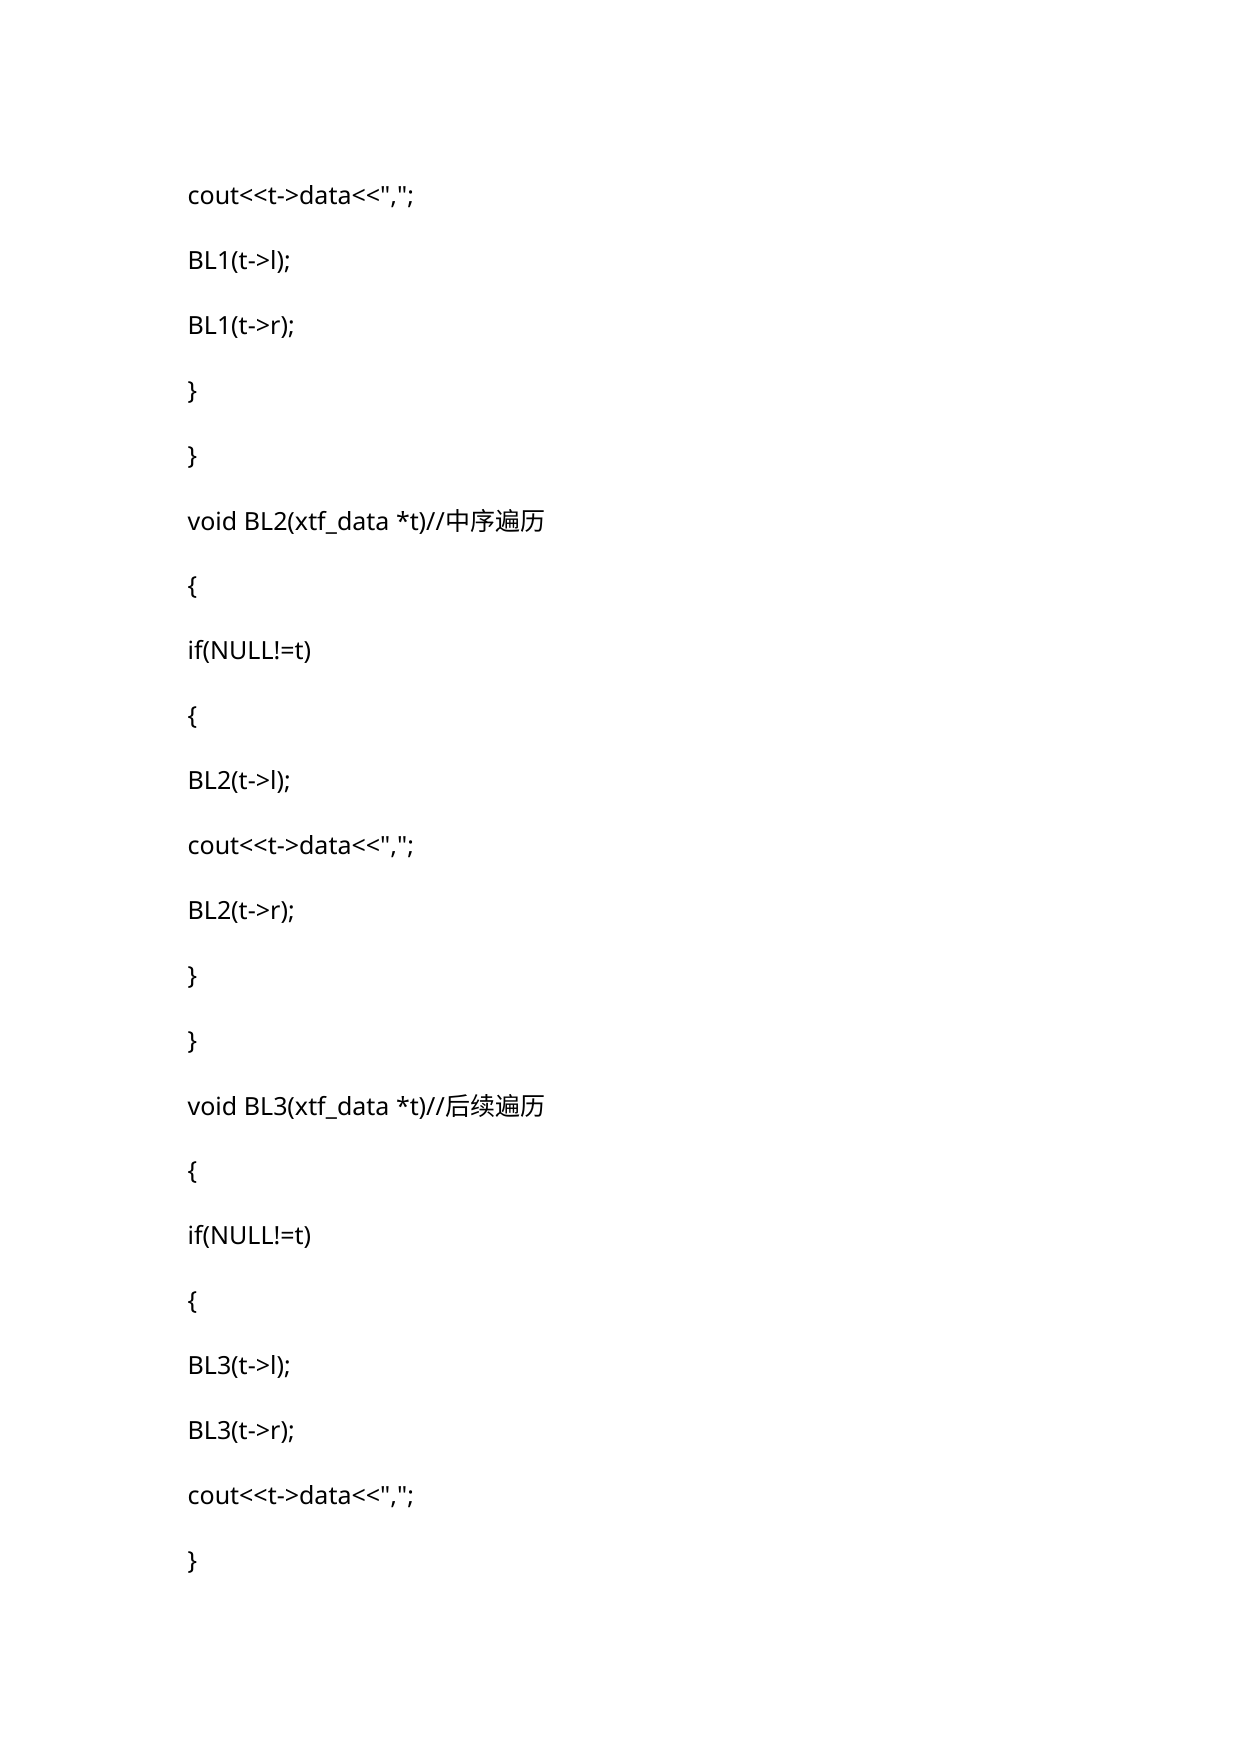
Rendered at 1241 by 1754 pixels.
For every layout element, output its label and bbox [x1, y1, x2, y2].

text [187, 162, 1053, 1592]
